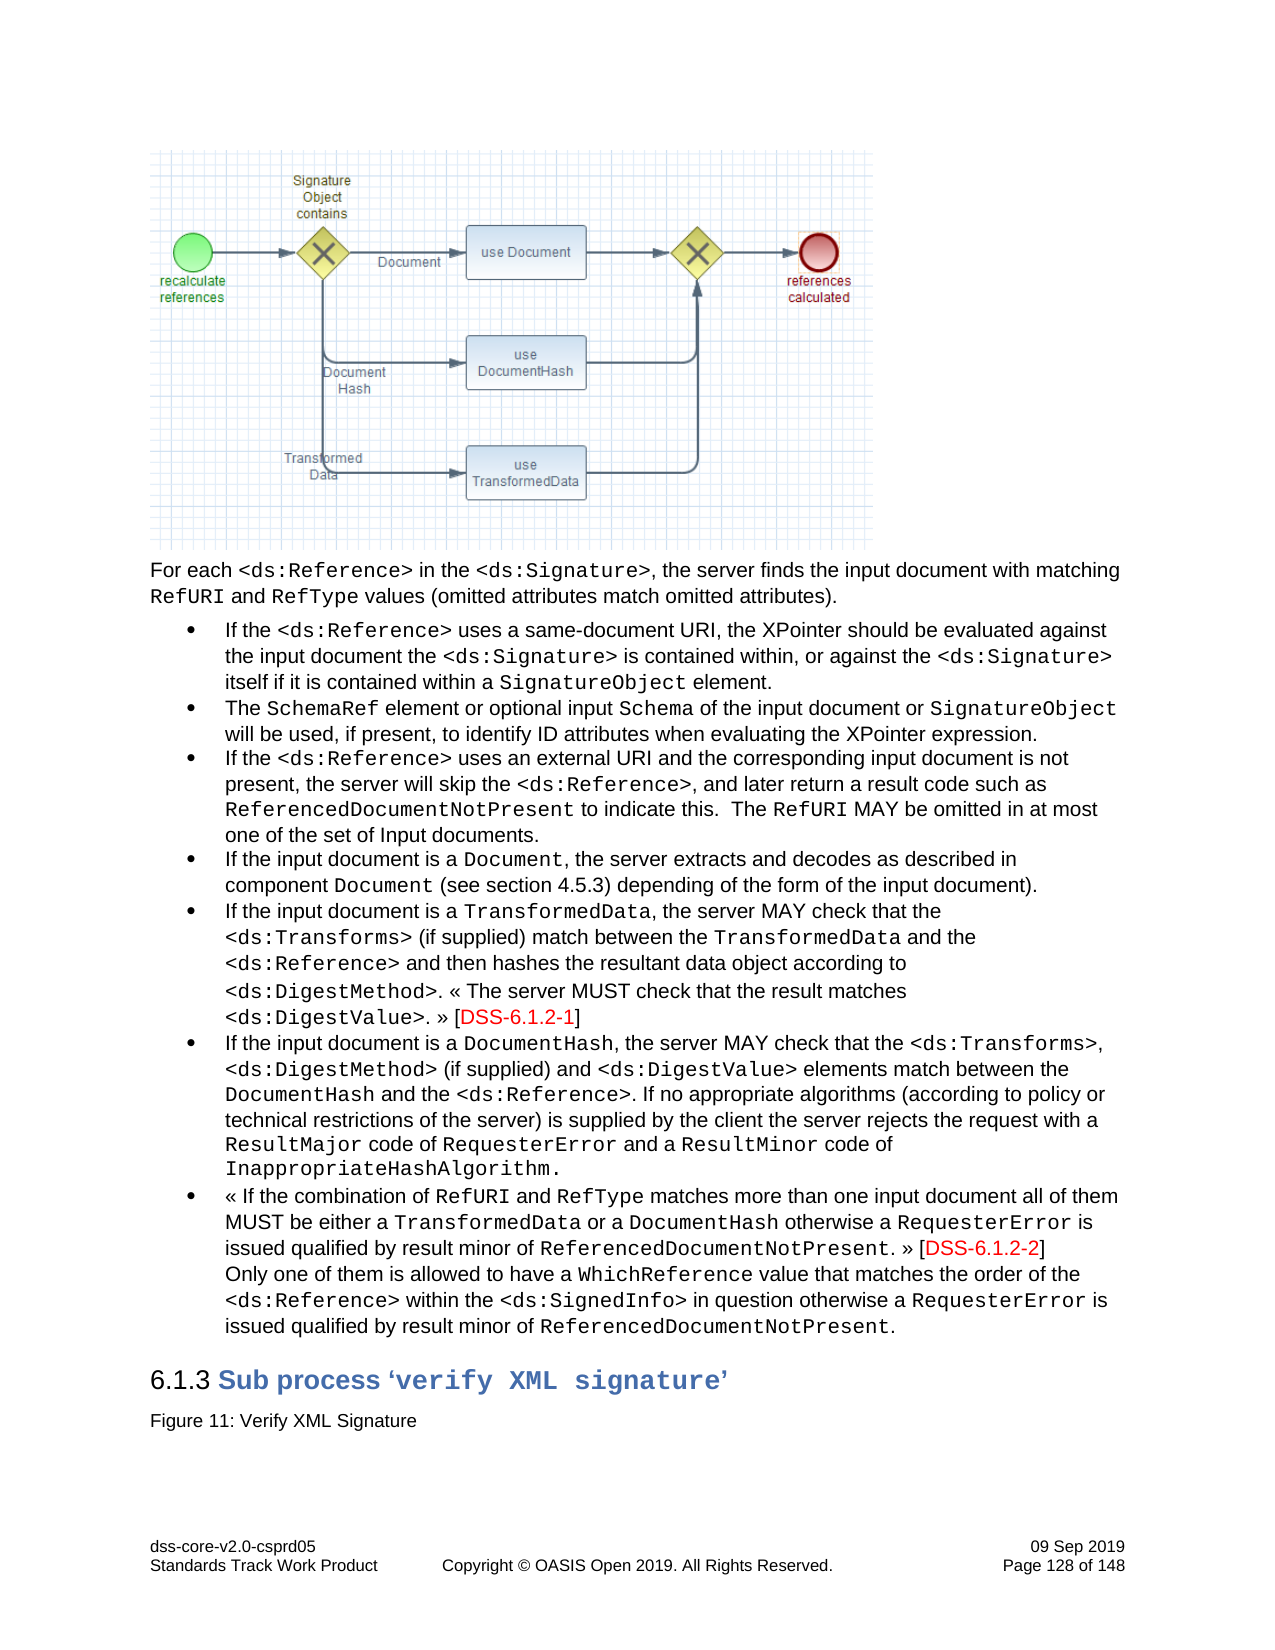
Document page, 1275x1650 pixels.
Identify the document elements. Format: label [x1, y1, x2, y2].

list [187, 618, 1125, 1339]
picture [150, 150, 873, 550]
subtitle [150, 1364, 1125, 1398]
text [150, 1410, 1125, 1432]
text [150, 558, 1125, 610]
